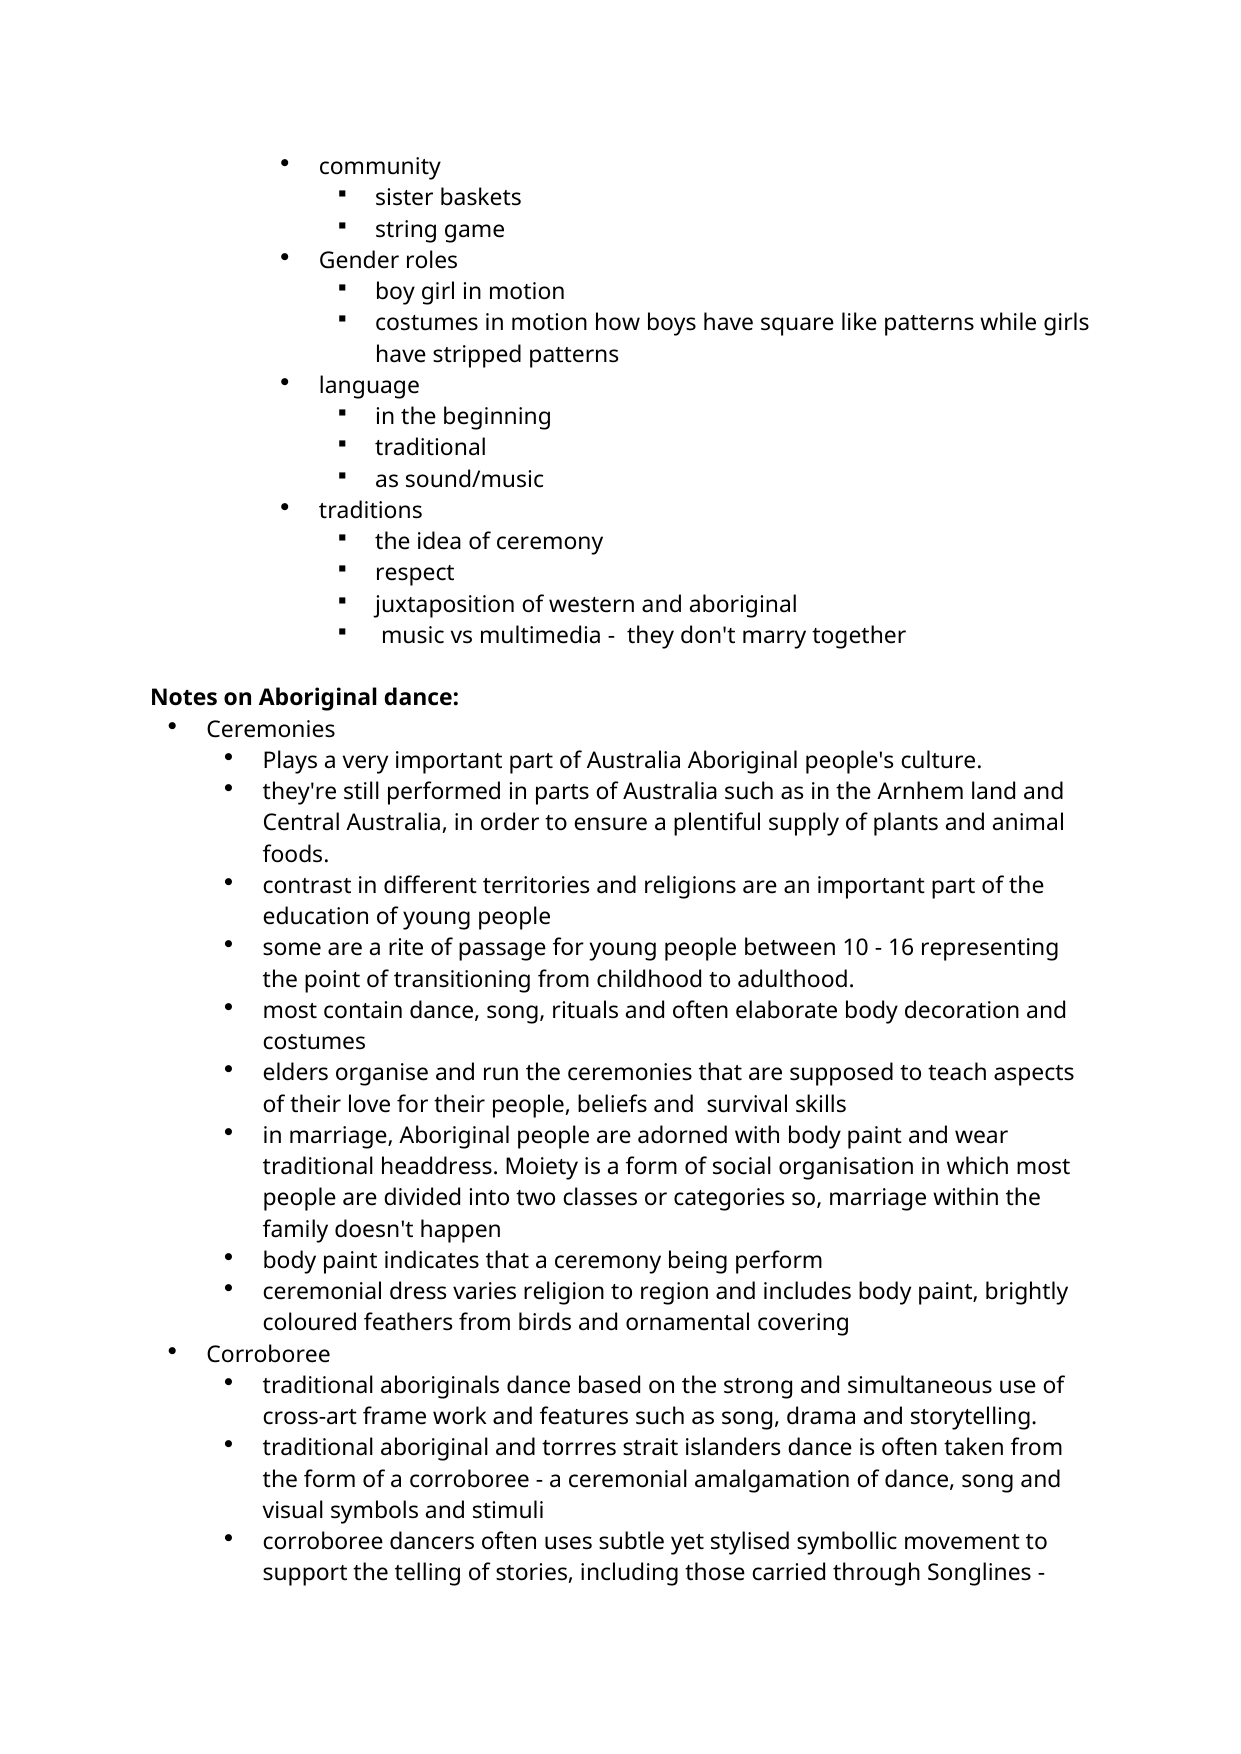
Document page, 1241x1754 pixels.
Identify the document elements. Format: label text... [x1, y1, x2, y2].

list contrast in different territories and religions are an important part of the education of young people [225, 869, 1090, 931]
list music vs multimedia - they don't marry together [337, 619, 1090, 650]
list costumes in motion how boys have square like patterns while girls have stripped patterns [337, 306, 1090, 369]
list juxtaposition of western and aboriginal [337, 587, 1090, 619]
list boy girl in motion [337, 275, 1090, 306]
list most contain dance, song, rituals and often elaborate body decoration and costumes [225, 994, 1090, 1056]
list traditional aboriginals dance based on the strong and simultaneous use of cross-art frame work and features such as song, drama and storytelling. [225, 1369, 1090, 1431]
list in the beginning [337, 400, 1090, 431]
list the idea of ceremony [337, 525, 1090, 556]
text Notes on Aboriginal dance: [150, 681, 1090, 712]
list elders organise and run the ceremonies that are supposed to teach aspects of their love for their people, beliefs and survival skills [225, 1056, 1090, 1119]
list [225, 1525, 1090, 1587]
list they're still performed in parts of Australia such as in the Arnhem land and Central Australia, in order to ensure a plentiful supply of plants and animal foods. [225, 775, 1090, 869]
list community [281, 150, 1090, 181]
list in marriage, Aboriginal people are adorned with body paint and wear traditional headdress. Moiety is a form of social organisation in which most people are divided into two classes or categories so, marriage within the family doesn't happen [225, 1119, 1090, 1244]
list Ceremonies [169, 712, 1090, 744]
list as sound/music [337, 462, 1090, 494]
list string game [337, 212, 1090, 244]
list traditions [281, 494, 1090, 525]
list traditional [337, 431, 1090, 462]
list ceremonial dress varies religion to region and includes body paint, brightly coloured feathers from birds and ornamental covering [225, 1275, 1090, 1337]
list Plays a very important part of Australia Aboriginal people's culture. [225, 744, 1090, 775]
list body paint indicates that a ceremony being perform [225, 1244, 1090, 1275]
list some are a rite of passage for young people between 10 - 16 representing the point of transitioning from childhood to adulthood. [225, 931, 1090, 994]
list sister baskets [337, 181, 1090, 212]
list Gender roles [281, 244, 1090, 275]
list respect [337, 556, 1090, 587]
list Corroboree [169, 1337, 1090, 1369]
list language [281, 369, 1090, 400]
list traditional aboriginal and torrres strait islanders dance is often taken from the form of a corroboree - a ceremonial amalgamation of dance, song and visual symbols and stimuli [225, 1431, 1090, 1525]
